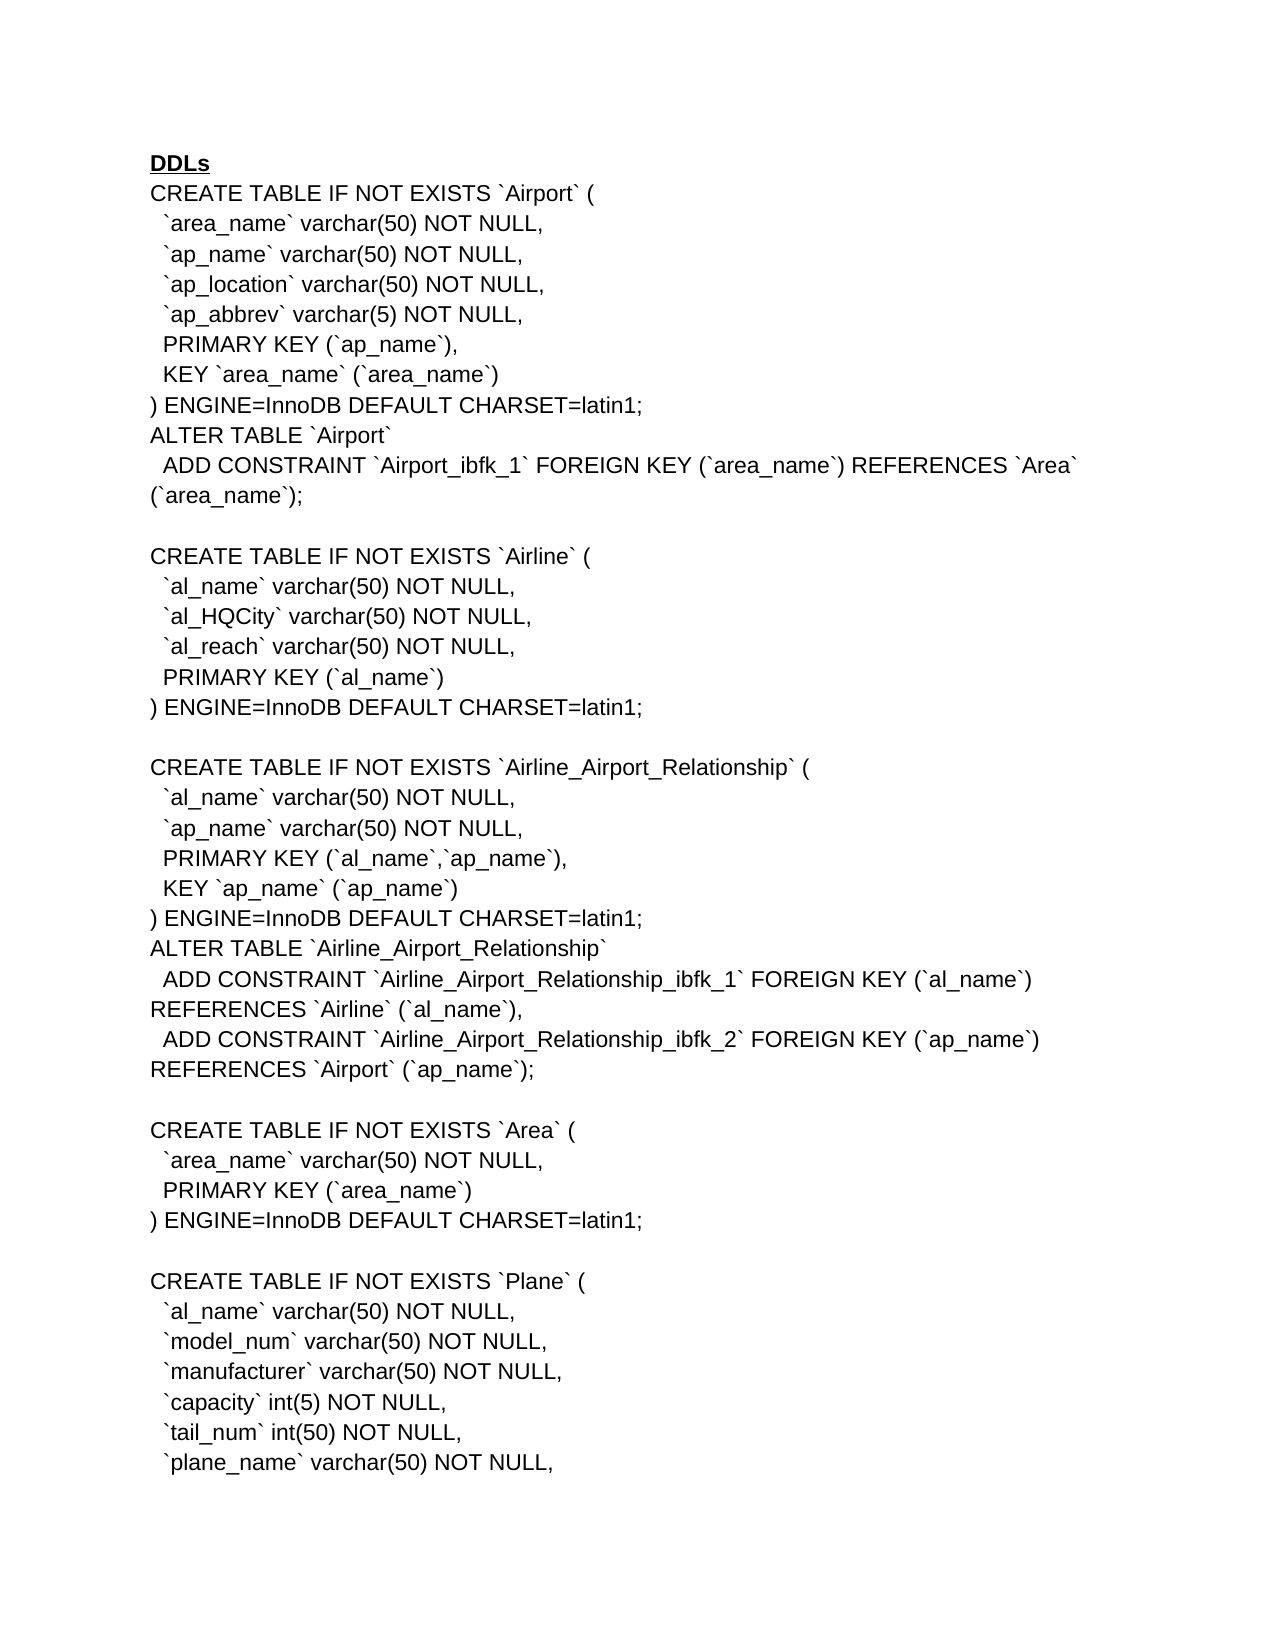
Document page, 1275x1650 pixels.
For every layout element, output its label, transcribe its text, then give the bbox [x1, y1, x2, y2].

text `al_HQCity` varchar(50) NOT NULL, [150, 603, 1125, 629]
text PRIMARY KEY (`al_name`,`ap_name`), [150, 845, 1125, 871]
text CREATE TABLE IF NOT EXISTS `Airline` ( [150, 543, 1125, 569]
text DDLs [150, 150, 1125, 176]
text `area_name` varchar(50) NOT NULL, [150, 1147, 1125, 1173]
text CREATE TABLE IF NOT EXISTS `Airport` ( [150, 180, 1125, 207]
text ADD CONSTRAINT `Airline_Airport_Relationship_ibfk_1` FOREIGN KEY (`al_name`) REFERENCES `Airline` (`al_name`), [150, 966, 1125, 1022]
text PRIMARY KEY (`ap_name`), [150, 331, 1125, 358]
text `capacity` int(5) NOT NULL, [150, 1388, 1125, 1415]
text KEY `area_name` (`area_name`) [150, 361, 1125, 388]
text ) ENGINE=InnoDB DEFAULT CHARSET=latin1; [150, 1207, 1125, 1234]
text `al_name` varchar(50) NOT NULL, [150, 784, 1125, 811]
text ) ENGINE=InnoDB DEFAULT CHARSET=latin1; [150, 694, 1125, 720]
text `tail_num` int(50) NOT NULL, [150, 1419, 1125, 1445]
text PRIMARY KEY (`area_name`) [150, 1177, 1125, 1203]
text PRIMARY KEY (`al_name`) [150, 663, 1125, 690]
text `al_name` varchar(50) NOT NULL, [150, 1298, 1125, 1324]
text ADD CONSTRAINT `Airline_Airport_Relationship_ibfk_2` FOREIGN KEY (`ap_name`) REFERENCES `Airport` (`ap_name`); [150, 1026, 1125, 1083]
text CREATE TABLE IF NOT EXISTS `Airline_Airport_Relationship` ( [150, 754, 1125, 781]
text CREATE TABLE IF NOT EXISTS `Plane` ( [150, 1268, 1125, 1294]
text `plane_name` varchar(50) NOT NULL, [150, 1449, 1125, 1475]
text ALTER TABLE `Airport` [150, 422, 1125, 448]
text `model_num` varchar(50) NOT NULL, [150, 1328, 1125, 1354]
text ALTER TABLE `Airline_Airport_Relationship` [150, 935, 1125, 962]
text ADD CONSTRAINT `Airport_ibfk_1` FOREIGN KEY (`area_name`) REFERENCES `Area` (`area_name`); [150, 452, 1125, 509]
text ) ENGINE=InnoDB DEFAULT CHARSET=latin1; [150, 392, 1125, 418]
text `area_name` varchar(50) NOT NULL, [150, 210, 1125, 237]
text CREATE TABLE IF NOT EXISTS `Area` ( [150, 1117, 1125, 1143]
text `al_name` varchar(50) NOT NULL, [150, 573, 1125, 599]
text KEY `ap_name` (`ap_name`) [150, 875, 1125, 901]
text `ap_abbrev` varchar(5) NOT NULL, [150, 301, 1125, 327]
text `ap_name` varchar(50) NOT NULL, [150, 241, 1125, 267]
text `manufacturer` varchar(50) NOT NULL, [150, 1358, 1125, 1385]
text `ap_location` varchar(50) NOT NULL, [150, 271, 1125, 297]
text `ap_name` varchar(50) NOT NULL, [150, 814, 1125, 841]
text ) ENGINE=InnoDB DEFAULT CHARSET=latin1; [150, 905, 1125, 932]
text `al_reach` varchar(50) NOT NULL, [150, 633, 1125, 660]
